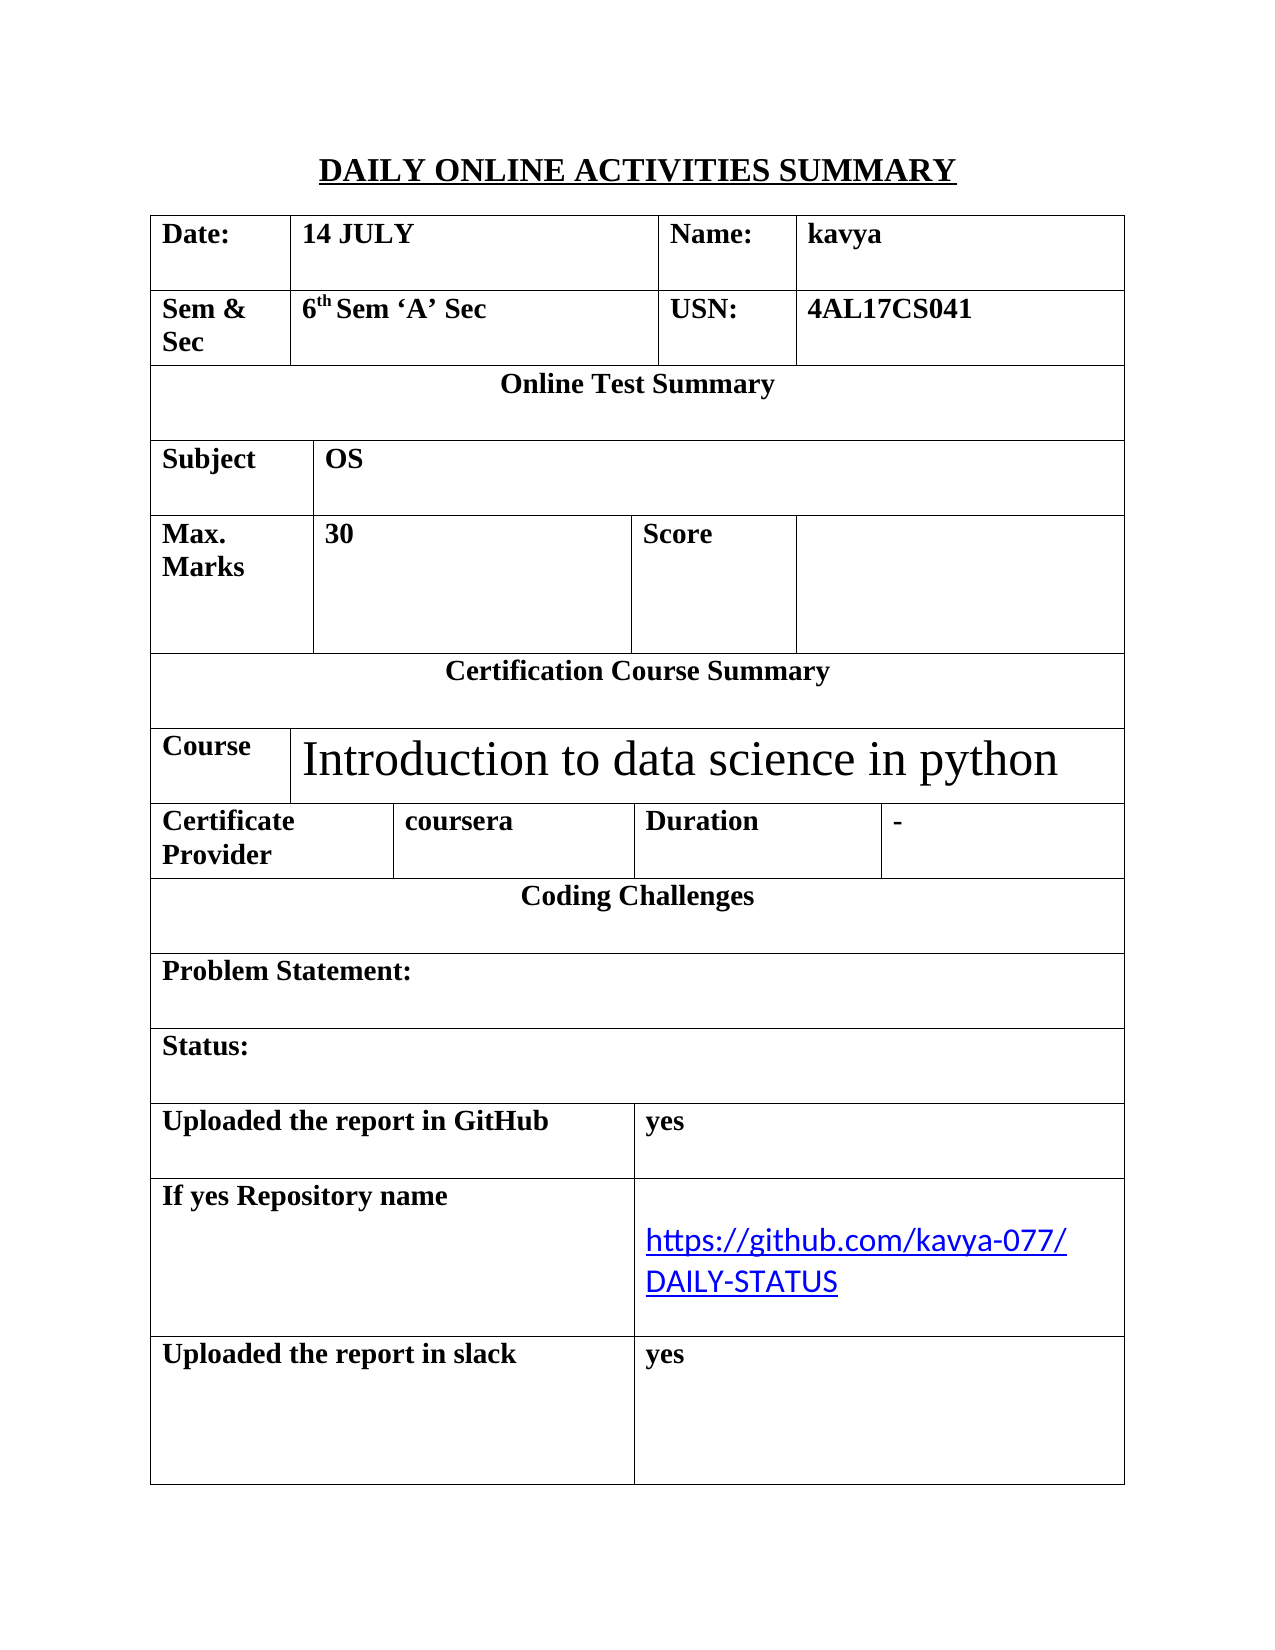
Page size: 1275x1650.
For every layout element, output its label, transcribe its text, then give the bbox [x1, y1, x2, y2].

table_cell Course [151, 729, 290, 802]
table_header Date: [151, 216, 290, 290]
text DAILY ONLINE ACTIVITIES SUMMARY [150, 150, 1125, 188]
table_cell Score [632, 516, 796, 652]
table_cell Online Test Summary [151, 366, 1124, 440]
table_cell Coding Challenges [151, 879, 1124, 952]
table_header 14 JULY [291, 216, 658, 290]
table_header Name: [659, 216, 796, 290]
table_cell Uploaded the report in slack [151, 1337, 634, 1484]
table_cell OS [314, 441, 1124, 515]
table_cell Certificate Provider [151, 804, 393, 877]
table_cell Introduction to data science in python [291, 729, 1124, 802]
table_cell coursera [394, 804, 634, 877]
table_cell Max. Marks [151, 516, 313, 652]
table_cell Duration [635, 804, 881, 877]
table_cell Subject [151, 441, 313, 515]
table_cell If yes Repository name [151, 1179, 634, 1336]
table_cell USN: [659, 291, 796, 365]
table_cell - [882, 804, 1124, 877]
table_cell Problem Statement: [151, 954, 1124, 1027]
table_cell 30 [314, 516, 631, 652]
table_cell yes [635, 1104, 1124, 1177]
table_cell Certification Course Summary [151, 654, 1124, 727]
table_header kavya [797, 216, 1124, 290]
table_cell yes [635, 1337, 1124, 1484]
table_cell Sem & Sec [151, 291, 290, 365]
table_cell 4AL17CS041 [797, 291, 1124, 365]
table_cell Uploaded the report in GitHub [151, 1104, 634, 1177]
table_cell Status: [151, 1029, 1124, 1102]
table_cell [797, 516, 1124, 652]
table_cell https://github.com/kavya-077/DAILY-STATUS [635, 1179, 1124, 1336]
table_cell 6th Sem ‘A’ Sec [291, 291, 658, 365]
